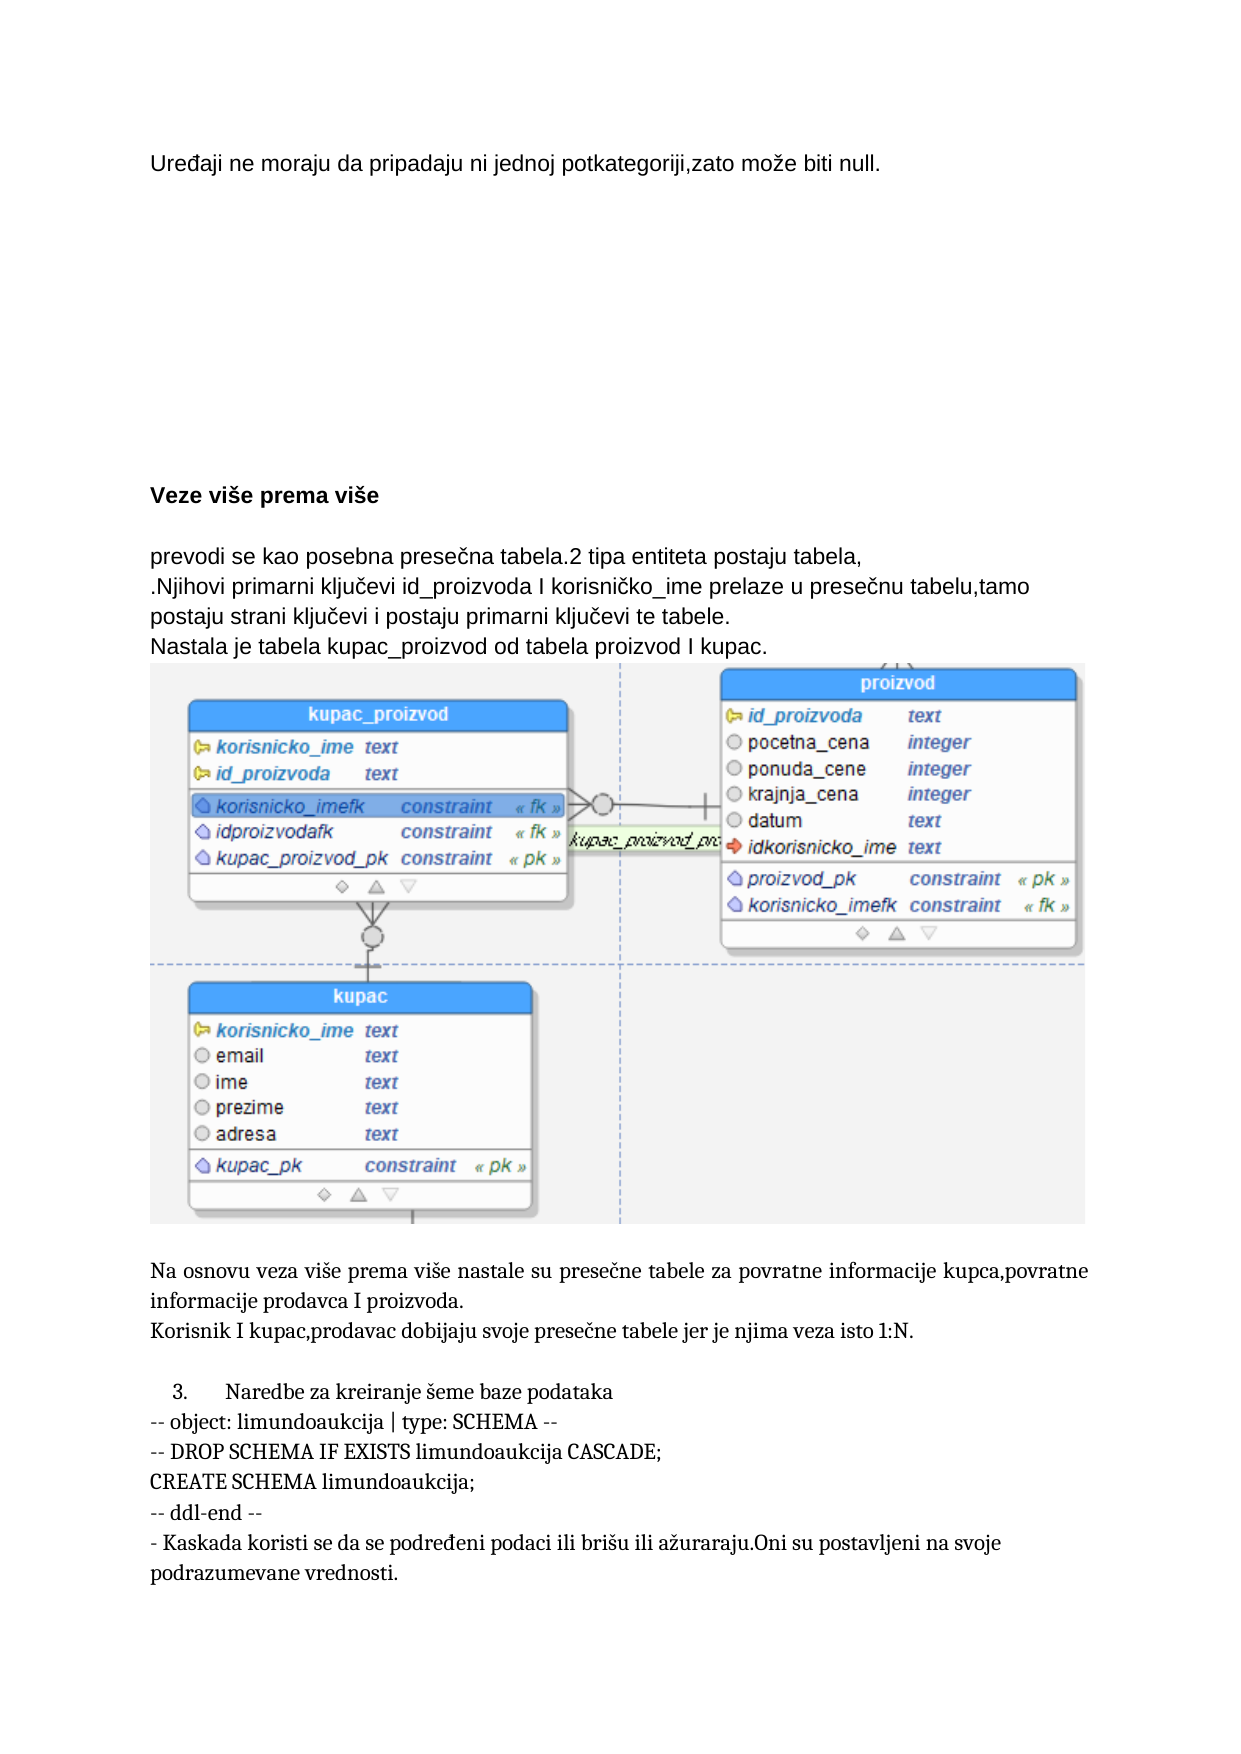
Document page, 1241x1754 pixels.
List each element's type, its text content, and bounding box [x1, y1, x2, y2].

text Na osnovu veza više prema više nastale su presečne tabele za povratne informacije kupca,povratne informacije prodavca I proizvoda. [150, 1258, 1090, 1314]
text Korisnik I kupac,prodavac dobijaju svoje presečne tabele jer je njima veza isto 1:N. [150, 1318, 1090, 1344]
text - Kaskada koristi se da se podređeni podaci ili brišu ili ažuraraju.Oni su postavljeni na svoje podrazumevane vrednosti. [150, 1529, 1090, 1586]
text -- DROP SCHEMA IF EXISTS limundoaukcija CASCADE; [150, 1439, 1090, 1465]
text Uređaji ne moraju da pripadaju ni jednoj potkategoriji,zato može biti null. [150, 150, 1090, 176]
text Nastala je tabela kupac_proizvod od tabela proizvod I kupac. [150, 633, 1090, 660]
text .Njihovi primarni ključevi id_proizvoda I korisničko_ime prelaze u presečnu tabelu,tamo postaju strani ključevi i postaju primarni ključevi te tabele. [150, 573, 1090, 629]
picture [150, 663, 1085, 1224]
text -- ddl-end -- [150, 1499, 1090, 1526]
list Naredbe za kreiranje šeme baze podataka [187, 1378, 1090, 1405]
text -- object: limundoaukcija | type: SCHEMA -- [150, 1409, 1090, 1435]
text prevodi se kao posebna presečna tabela.2 tipa entiteta postaju tabela, [150, 543, 1090, 569]
text Veze više prema više [150, 482, 1090, 509]
text CREATE SCHEMA limundoaukcija; [150, 1469, 1090, 1496]
